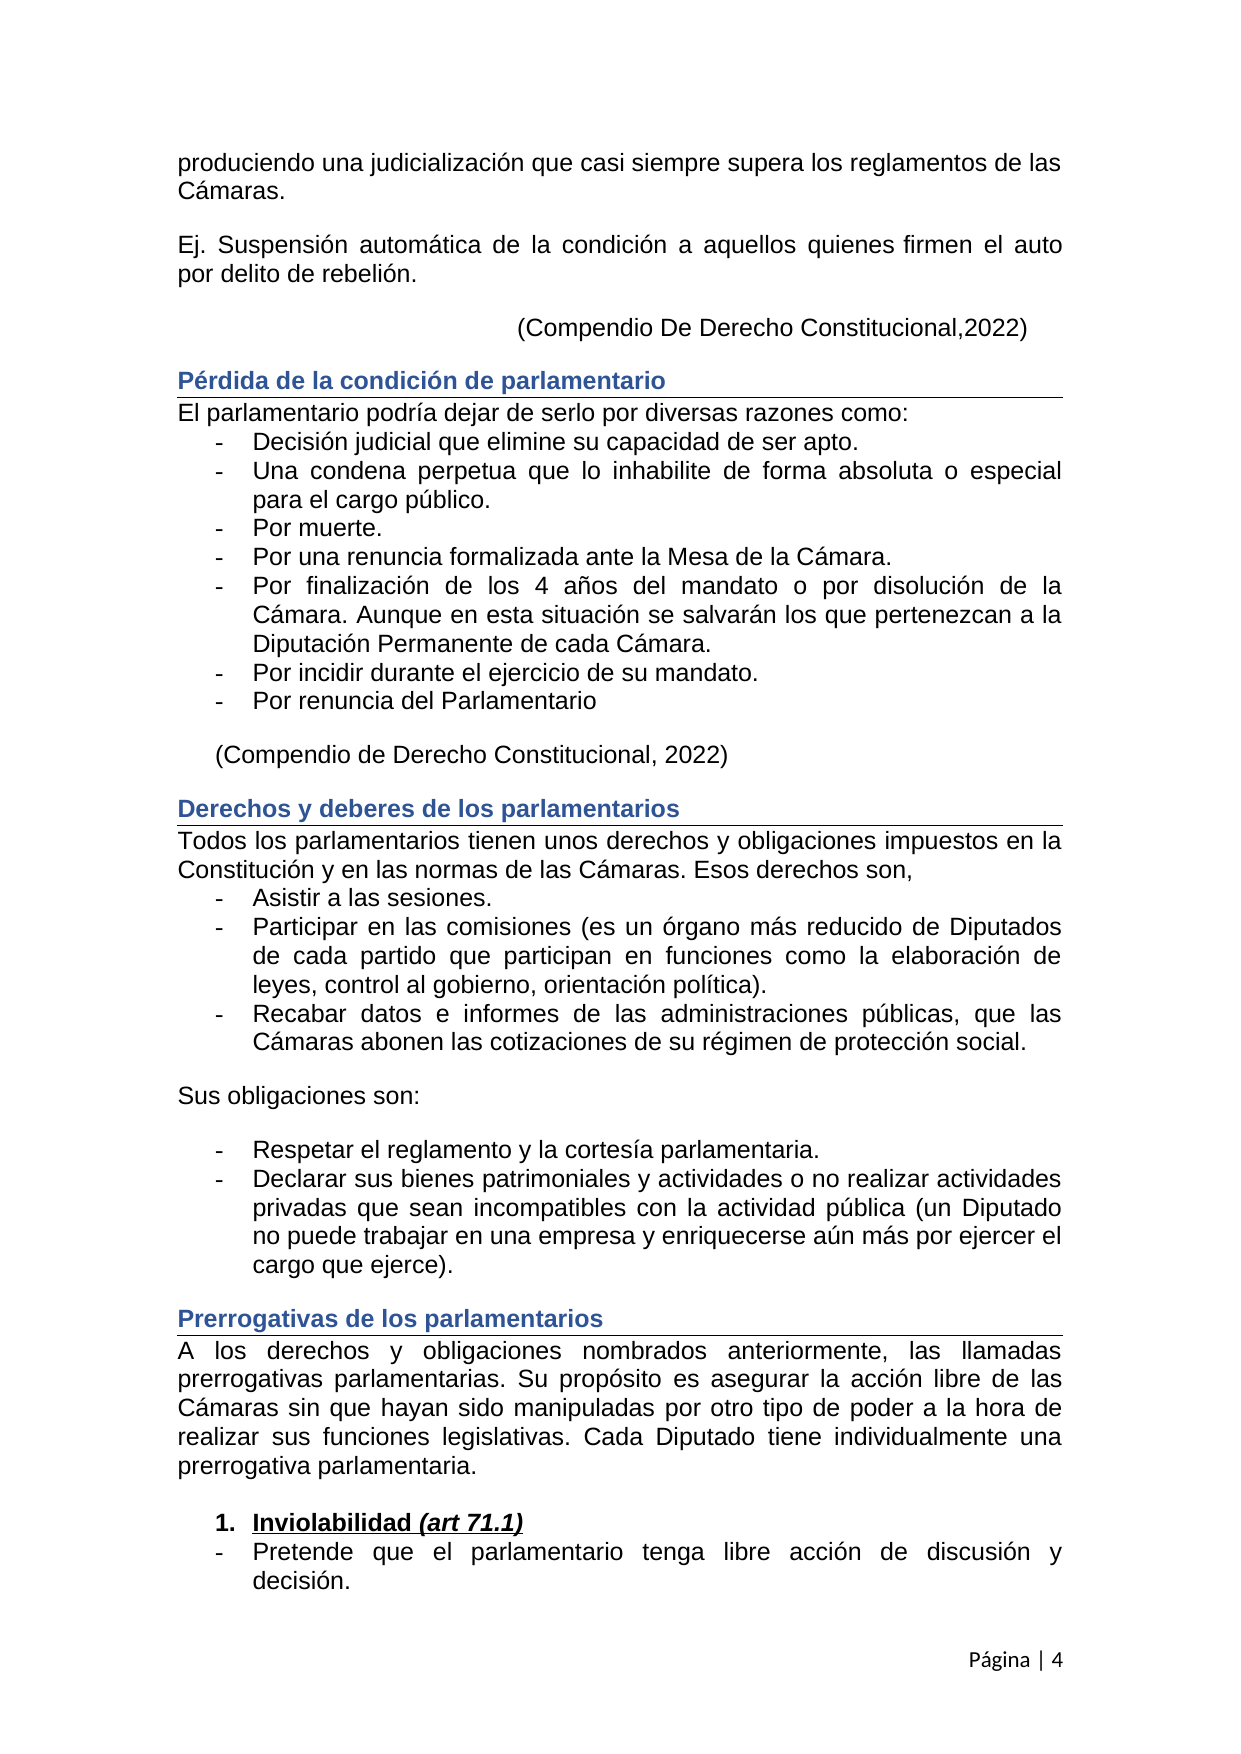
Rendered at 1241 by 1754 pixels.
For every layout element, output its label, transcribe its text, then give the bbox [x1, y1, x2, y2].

list Declarar sus bienes patrimoniales y actividades o no realizar actividades privadas que sean incompatibles con la actividad pública (un Diputado no puede trabajar en una empresa y enriquecerse aún más por ejercer el cargo que ejerce). [215, 1164, 1063, 1279]
list Decisión judicial que elimine su capacidad de ser apto. [215, 427, 1063, 456]
text (Compendio de Derecho Constitucional, 2022) [215, 740, 1063, 769]
list Por incidir durante el ejercicio de su mandato. [215, 657, 1063, 686]
list Participar en las comisiones (es un órgano más reducido de Diputados de cada partido que participan en funciones como la elaboración de leyes, control al gobierno, orientación política). [215, 912, 1063, 998]
text Todos los parlamentarios tienen unos derechos y obligaciones impuestos en la Constitución y en las normas de las Cámaras. Esos derechos son, [177, 826, 1063, 883]
text A los derechos y obligaciones nombrados anteriormente, las llamadas prerrogativas parlamentarias. Su propósito es asegurar la acción libre de las Cámaras sin que hayan sido manipuladas por otro tipo de poder a la hora de realizar sus funciones legislativas. Cada Diputado tiene individualmente una prerrogativa parlamentaria. [177, 1336, 1063, 1479]
list Inviolabilidad (art 71.1) [215, 1508, 1063, 1537]
subtitle Prerrogativas de los parlamentarios [177, 1304, 1063, 1335]
list Una condena perpetua que lo inhabilite de forma absoluta o especial para el cargo público. [215, 456, 1063, 513]
list Por una renuncia formalizada ante la Mesa de la Cámara. [215, 542, 1063, 571]
list Respetar el reglamento y la cortesía parlamentaria. [215, 1135, 1063, 1164]
text El parlamentario podría dejar de serlo por diversas razones como: [177, 398, 1063, 427]
text Sus obligaciones son: [177, 1081, 1063, 1110]
list Pretende que el parlamentario tenga libre acción de discusión y decisión. [215, 1537, 1063, 1594]
list Por muerte. [215, 513, 1063, 542]
list Por finalización de los 4 años del mandato o por disolución de la Cámara. Aunque en esta situación se salvarán los que pertenezcan a la Diputación Permanente de cada Cámara. [215, 571, 1063, 657]
subtitle Pérdida de la condición de parlamentario [177, 366, 1063, 397]
list Por renuncia del Parlamentario [215, 686, 1063, 715]
text Ej. Suspensión automática de la condición a aquellos quienes firmen el auto por delito de rebelión. [177, 230, 1063, 288]
list Asistir a las sesiones. [215, 883, 1063, 912]
list Recabar datos e informes de las administraciones públicas, que las Cámaras abonen las cotizaciones de su régimen de protección social. [215, 998, 1063, 1056]
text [177, 148, 1063, 205]
text (Compendio De Derecho Constitucional,2022) [177, 313, 1063, 341]
subtitle Derechos y deberes de los parlamentarios [177, 794, 1063, 825]
